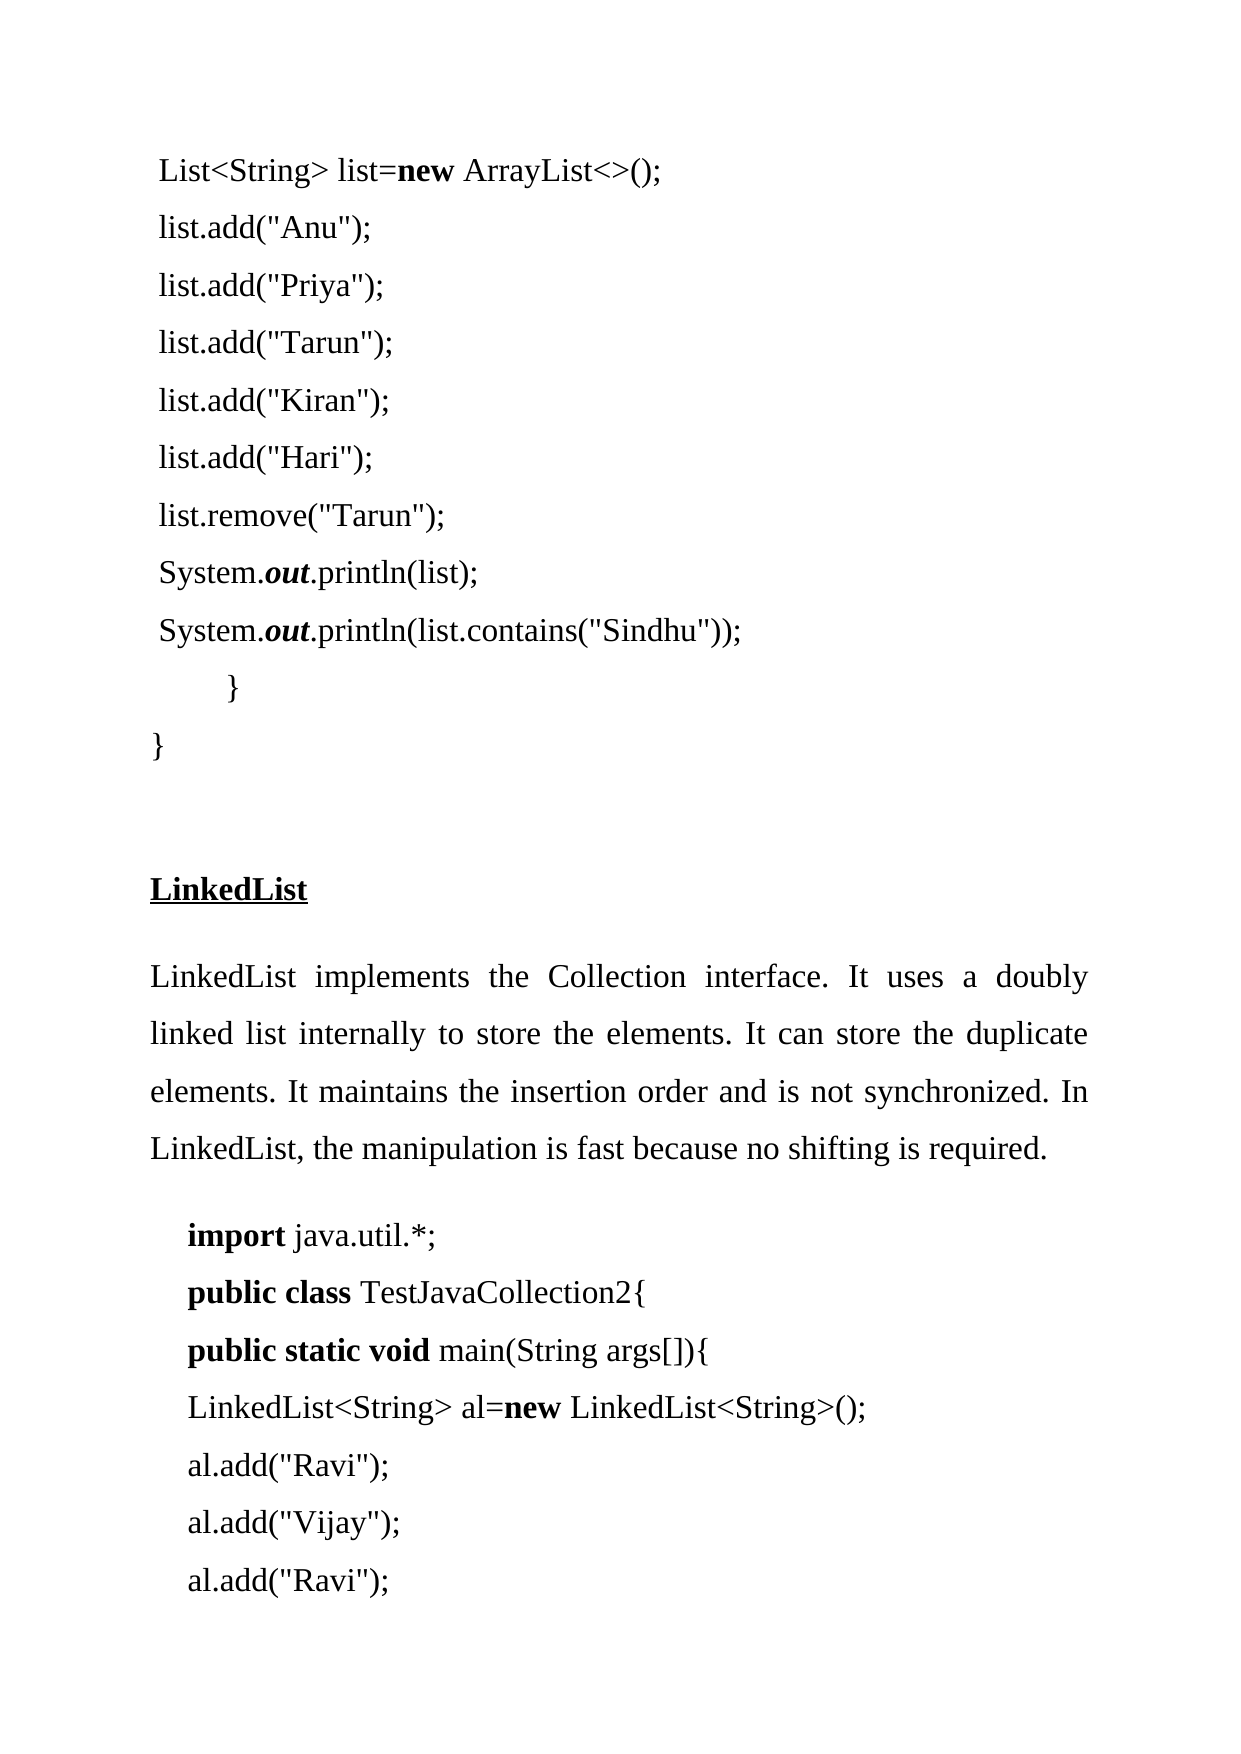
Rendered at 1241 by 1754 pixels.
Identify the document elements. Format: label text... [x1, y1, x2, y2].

text System.out.println(list.contains("Sindhu")); [150, 610, 1090, 648]
text al.add("Ravi"); [187, 1560, 1090, 1598]
text public class TestJavaCollection2{ [187, 1272, 1090, 1311]
subtitle LinkedList [150, 869, 1090, 907]
text public static void main(String args[]){ [187, 1330, 1090, 1368]
text list.add("Hari"); [150, 437, 1090, 476]
text import java.util.*; [187, 1215, 1090, 1253]
text list.add("Tarun"); [150, 322, 1090, 361]
text } [150, 667, 1090, 706]
text list.add("Kiran"); [150, 380, 1090, 418]
text al.add("Ravi"); [187, 1445, 1090, 1483]
text list.remove("Tarun"); [150, 495, 1090, 533]
text LinkedList<String> al=new LinkedList<String>(); [187, 1387, 1090, 1426]
text list.add("Anu"); [150, 207, 1090, 246]
text } [150, 725, 1090, 763]
text LinkedList implements the Collection interface. It uses a doubly linked list internally to store the elements. It can store the duplicate elements. It maintains the insertion order and is not synchronized. In LinkedList, the manipulation is fast because no shifting is required. [150, 956, 1090, 1167]
text List<String> list=new ArrayList<>(); [150, 150, 1090, 188]
text list.add("Priya"); [150, 265, 1090, 303]
text al.add("Vijay"); [187, 1502, 1090, 1541]
text System.out.println(list); [150, 552, 1090, 591]
